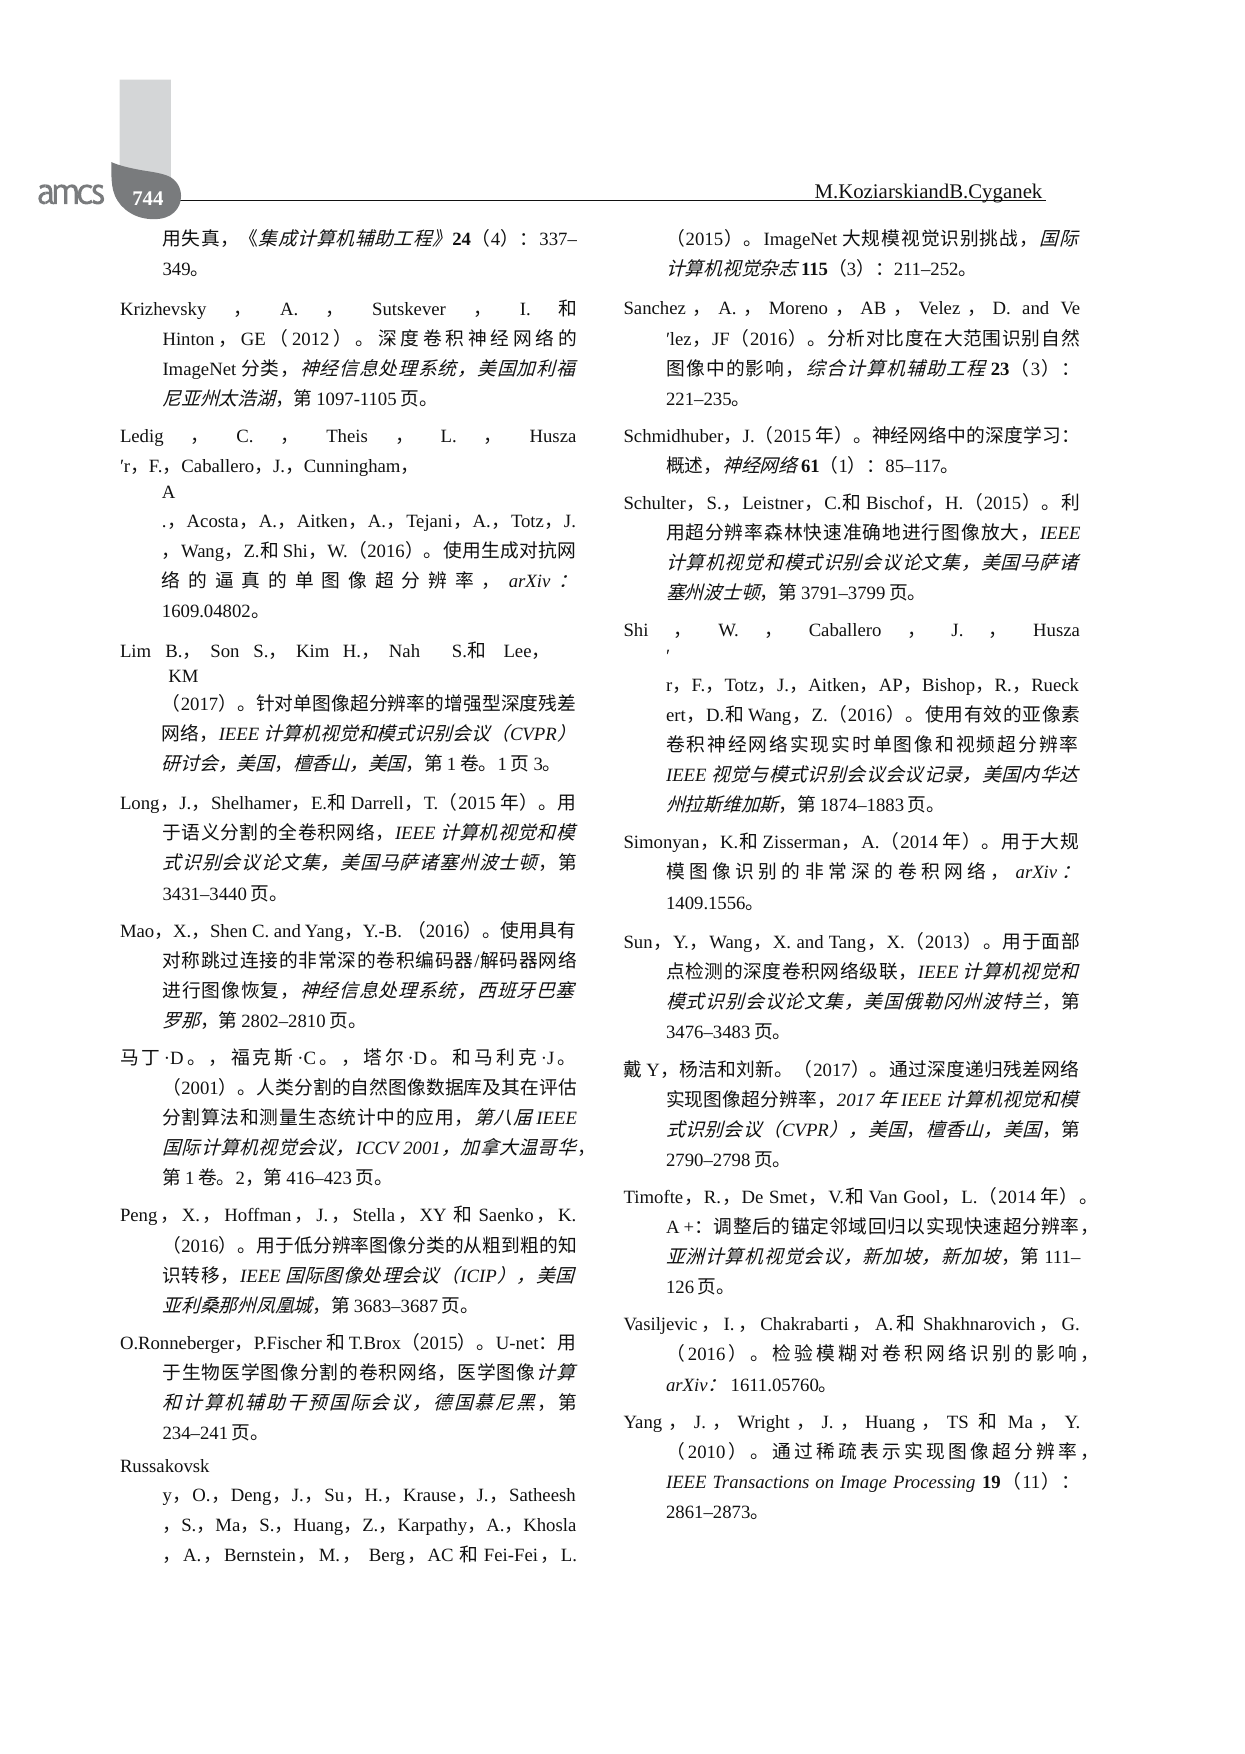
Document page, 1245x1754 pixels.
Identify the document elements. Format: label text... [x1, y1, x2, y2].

text （2017）。针对单图像超分辨率的增强型深度残差网络，IEEE计算机视觉和模式识别会议（CVPR）研讨会，美国，檀香山，美国，第1卷。1页 3。 [162, 688, 578, 776]
text Sun，Y.，Wang，X. and Tang，X.（2013）。用于面部点检测的深度卷积网络级联，IEEE计算机视觉和模式识别会议论文集，美国俄勒冈州波特兰，第3476–3483页。 [623, 927, 1080, 1044]
text 马丁·D。，福克斯·C。，塔尔·D。和马利克·J。（2001）。人类分割的自然图像数据库及其在评估分割算法和测量生态统计中的应用，第八届IEEE国际计算机视觉会议，ICCV 2001，加拿大温哥华，第1卷。2，第416–423页。 [120, 1043, 577, 1190]
text Yang，J.，Wright，J.，Huang，TS和Ma，Y.（2010）。通过稀疏表示实现图像超分辨率，IEEE Transactions on Image Processing 19（11）：2861–2873。 [623, 1406, 1080, 1524]
text Schmidhuber，J.（2015年）。神经网络中的深度学习：概述，神经网络61（1）：85–117。 [623, 420, 1080, 478]
text Long，J.，Shelhamer，E.和Darrell，T.（2015年）。用于语义分割的全卷积网络，IEEE计算机视觉和模式识别会议论文集，美国马萨诸塞州波士顿，第3431–3440页。 [120, 788, 577, 905]
text Simonyan，K.和Zisserman，A.（2014年）。用于大规模图像识别的非常深的卷积网络，arXiv： 1409.1556。 [623, 827, 1080, 914]
text Timofte，R.，De Smet，V.和Van Gool，L.（2014年）。A +：调整后的锚定邻域回归以实现快速超分辨率，亚洲计算机视觉会议，新加坡，新加坡，第111–126页。 [623, 1182, 1080, 1299]
text Koziarski，M.和Cyganek，B.（2017年）。在有噪声的情况下使用深度神经网络进行图像识别-处理并利用失真，《集成计算机辅助工程》24（4）：337–349。 [120, 152, 577, 281]
text Lim B.， Son S.， Kim H.， Nah S.和 Lee， KM [120, 635, 577, 686]
text Shi，W.，Caballero，J.，Husza′r，F.，Totz，J.，Aitken，AP，Bishop，R.，Rueckert，D.和Wang，Z.（2016）。使用有效的亚像素卷积神经网络实现实时单图像和视频超分辨率，IEEE视觉与模式识别会议会议记录，美国内华达州拉斯维加斯，第1874–1883页。 [623, 615, 1080, 817]
text Mao，X.，Shen C. and Yang，Y.-B. （2016）。使用具有对称跳过连接的非常深的卷积编码器/解码器网络进行图像恢复，神经信息处理系统，西班牙巴塞罗那，第2802–2810页。 [120, 915, 577, 1033]
text Vasiljevic，I.，Chakrabarti，A.和Shakhnarovich，G.（2016）。检验模糊对卷积网络识别的影响，arXiv： 1611.05760。 [623, 1309, 1080, 1396]
text Schulter，S.，Leistner，C.和Bischof，H.（2015）。利用超分辨率森林快速准确地进行图像放大，IEEE计算机视觉和模式识别会议论文集，美国马萨诸塞州波士顿，第3791–3799页。 [623, 488, 1080, 605]
text 戴Y，杨洁和刘新。（2017）。通过深度递归残差网络实现图像超分辨率，2017年IEEE计算机视觉和模式识别会议（CVPR），美国，檀香山，美国，第2790–2798页。 [623, 1054, 1080, 1172]
text Peng，X.，Hoffman，J.，Stella，XY和Saenko，K.（2016）。用于低分辨率图像分类的从粗到粗的知识转移，IEEE国际图像处理会议（ICIP），美国亚利桑那州凤凰城，第3683–3687页。 [120, 1200, 577, 1318]
text O.Ronneberger，P.Fischer和T.Brox（2015）。U-net：用于生物医学图像分割的卷积网络，医学图像计算和计算机辅助干预国际会议，德国慕尼黑，第234–241页。 [120, 1327, 577, 1445]
text Sanchez，A.，Moreno，AB，Velez，D. and Ve′lez，JF（2016）。分析对比度在大范围识别自然图像中的影响，综合计算机辅助工程23（3）：221–235。 [623, 293, 1080, 411]
text Ledig，C.，Theis，L.，Husza′r，F.，Caballero，J.，Cunningham， [120, 421, 577, 478]
text Russakovsky，O.，Deng，J.，Su，H.，Krause，J.，Satheesh，S.，Ma，S.，Huang，Z.，Karpathy，A.，Khosla，A.，Bernstein，M.， Berg，AC和Fei-Fei，L.（2015）。ImageNet大规模视觉识别挑战，国际计算机视觉杂志115（3）：211–252。 [120, 1455, 577, 1567]
text A.，Acosta，A.，Aitken，A.，Tejani，A.，Totz，J.，Wang，Z.和Shi，W.（2016）。使用生成对抗网络的逼真的单图像超分辨率，arXiv： 1609.04802。 [162, 481, 577, 623]
text Russakovsky，O.，Deng，J.，Su，H.，Krause，J.，Satheesh，S.，Ma，S.，Huang，Z.，Karpathy，A.，Khosla，A.，Bernstein，M.， Berg，AC和Fei-Fei，L.（2015）。ImageNet大规模视觉识别挑战，国际计算机视觉杂志115（3）：211–252。 [624, 152, 1081, 281]
text Krizhevsky，A.，Sutskever，I.和Hinton，GE（2012）。深度卷积神经网络的ImageNet分类，神经信息处理系统，美国加利福尼亚州太浩湖，第1097-1105页。 [120, 293, 577, 411]
